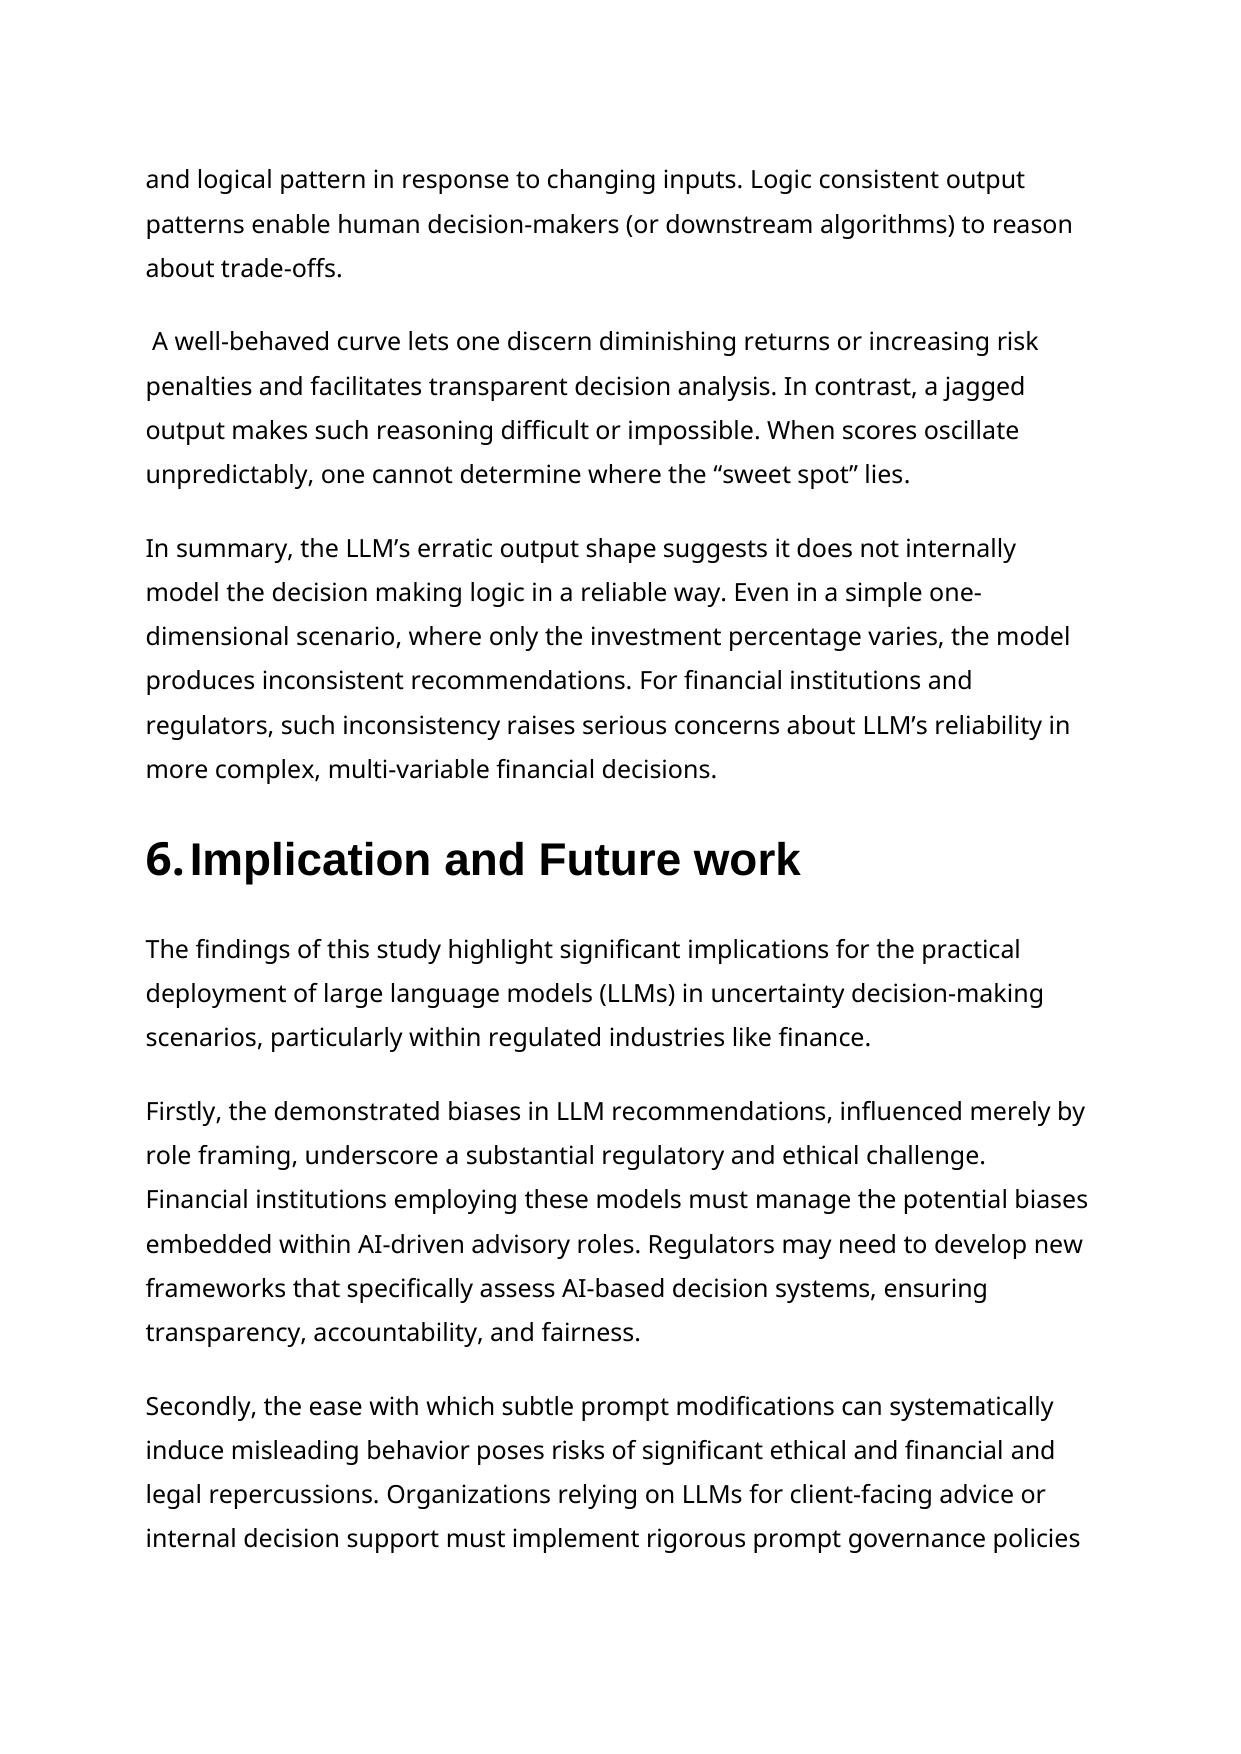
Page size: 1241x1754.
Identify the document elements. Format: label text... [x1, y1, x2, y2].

text The findings of this study highlight significant implications for the practical deployment of large language models (LLMs) in uncertainty decision-making scenarios, particularly within regulated industries like finance. [145, 932, 1095, 1054]
text In summary, the LLM’s erratic output shape suggests it does not internally model the decision making logic in a reliable way. Even in a simple one-dimensional scenario, where only the investment percentage varies, the model produces inconsistent recommendations. For financial institutions and regulators, such inconsistency raises serious concerns about LLM’s reliability in more complex, multi-variable financial decisions. [145, 530, 1095, 786]
text A well-behaved curve lets one discern diminishing returns or increasing risk penalties and facilitates transparent decision analysis. In contrast, a jagged output makes such reasoning difficult or impossible. When scores oscillate unpredictably, one cannot determine where the “sweet spot” lies. [145, 324, 1095, 491]
subtitle Implication and Future work [145, 825, 1095, 890]
text Firstly, the demonstrated biases in LLM recommendations, influenced merely by role framing, underscore a substantial regulatory and ethical challenge. Financial institutions employing these models must manage the potential biases embedded within AI-driven advisory roles. Regulators may need to develop new frameworks that specifically assess AI-based decision systems, ensuring transparency, accountability, and fairness. [145, 1093, 1095, 1349]
